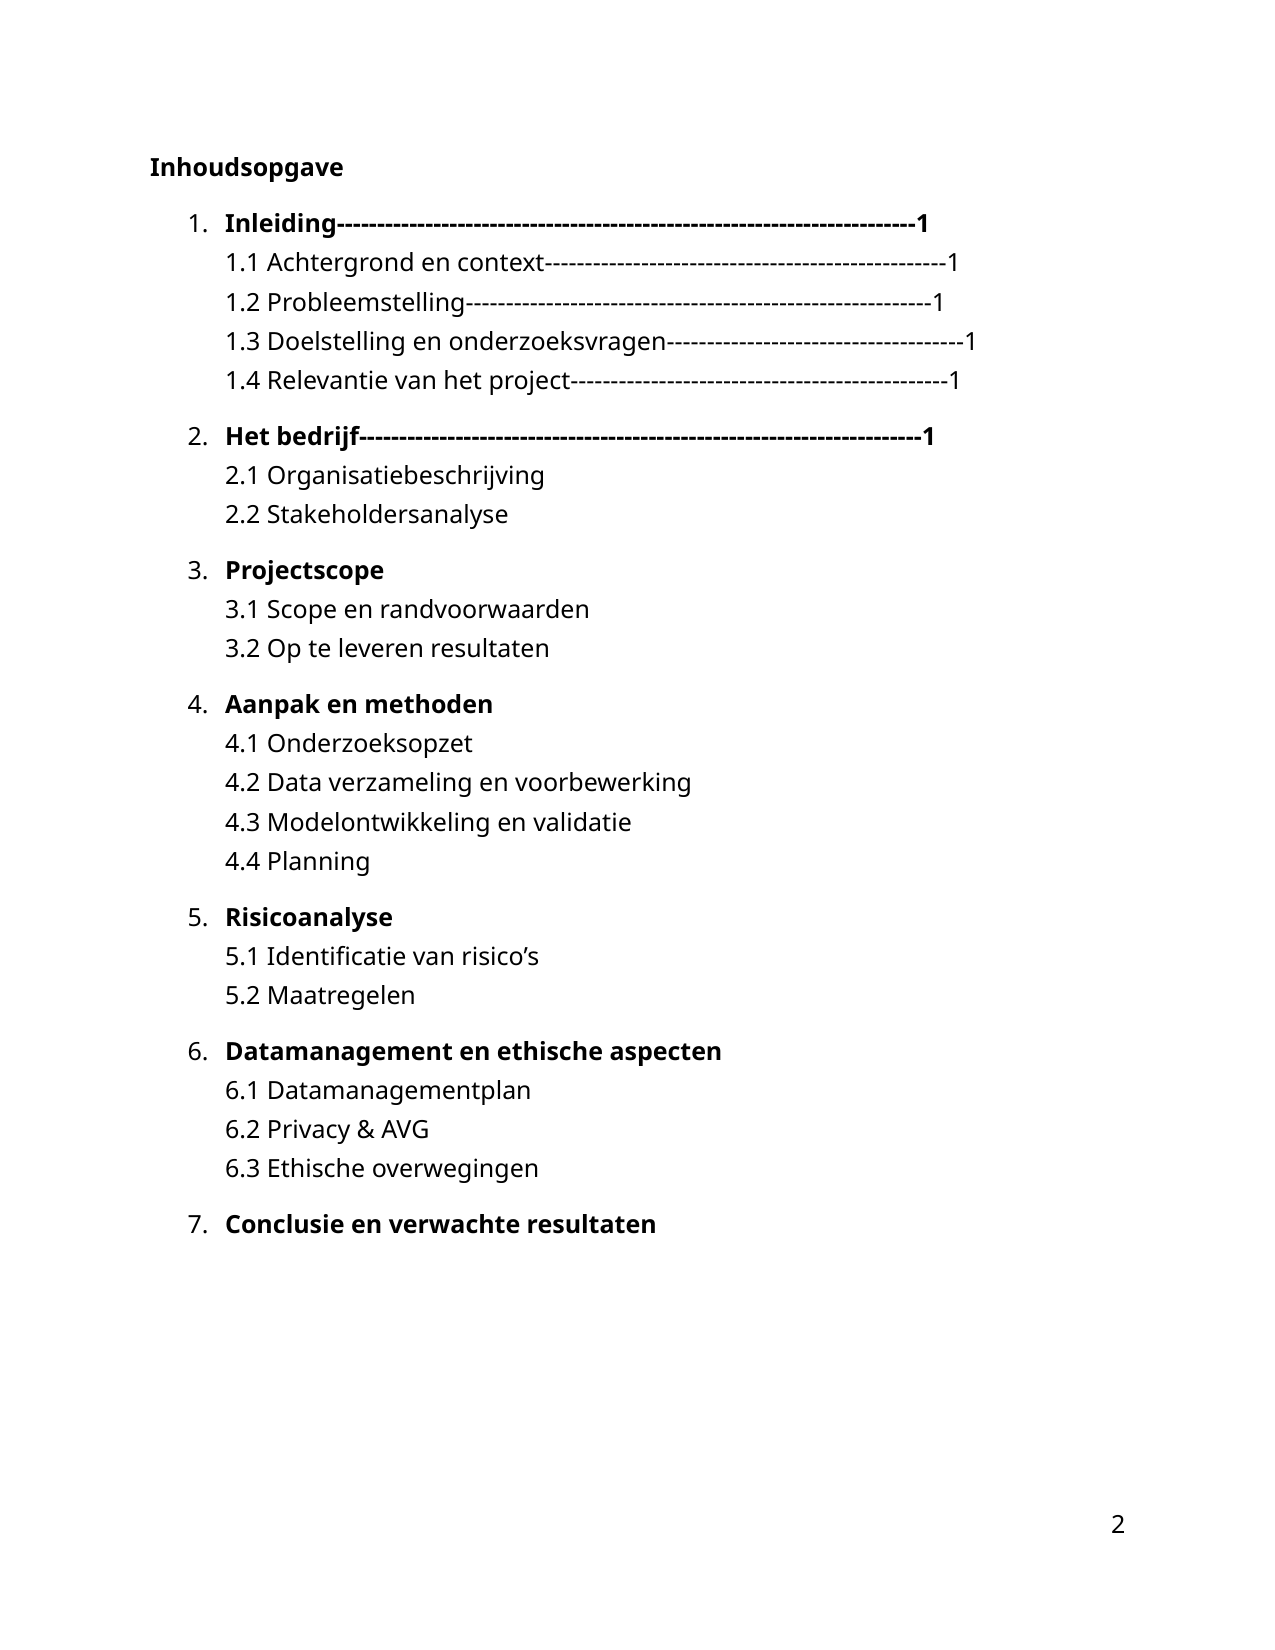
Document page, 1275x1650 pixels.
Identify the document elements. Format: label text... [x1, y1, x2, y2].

list Aanpak en methoden 4.1 Onderzoeksopzet 4.2 Data verzameling en voorbewerking 4.3 Modelontwikkeling en validatie 4.4 Planning [187, 687, 1125, 877]
list Conclusie en verwachte resultaten [187, 1207, 1125, 1241]
list Het bedrijf----------------------------------------------------------------------1 2.1 Organisatiebeschrijving 2.2 Stakeholdersanalyse [187, 418, 1125, 531]
list Inleiding------------------------------------------------------------------------1 1.1 Achtergrond en context--------------------------------------------------1 1.2 Probleemstelling----------------------------------------------------------1 1.3 Doelstelling en onderzoeksvragen-------------------------------------1 1.4 Relevantie van het project-----------------------------------------------1 [187, 206, 1125, 397]
list Datamanagement en ethische aspecten 6.1 Datamanagementplan 6.2 Privacy & AVG 6.3 Ethische overwegingen [187, 1033, 1125, 1185]
list Projectscope 3.1 Scope en randvoorwaarden 3.2 Op te leveren resultaten [187, 552, 1125, 665]
text Inhoudsopgave [150, 150, 1125, 184]
list Risicoanalyse 5.1 Identificatie van risico’s 5.2 Maatregelen [187, 899, 1125, 1012]
